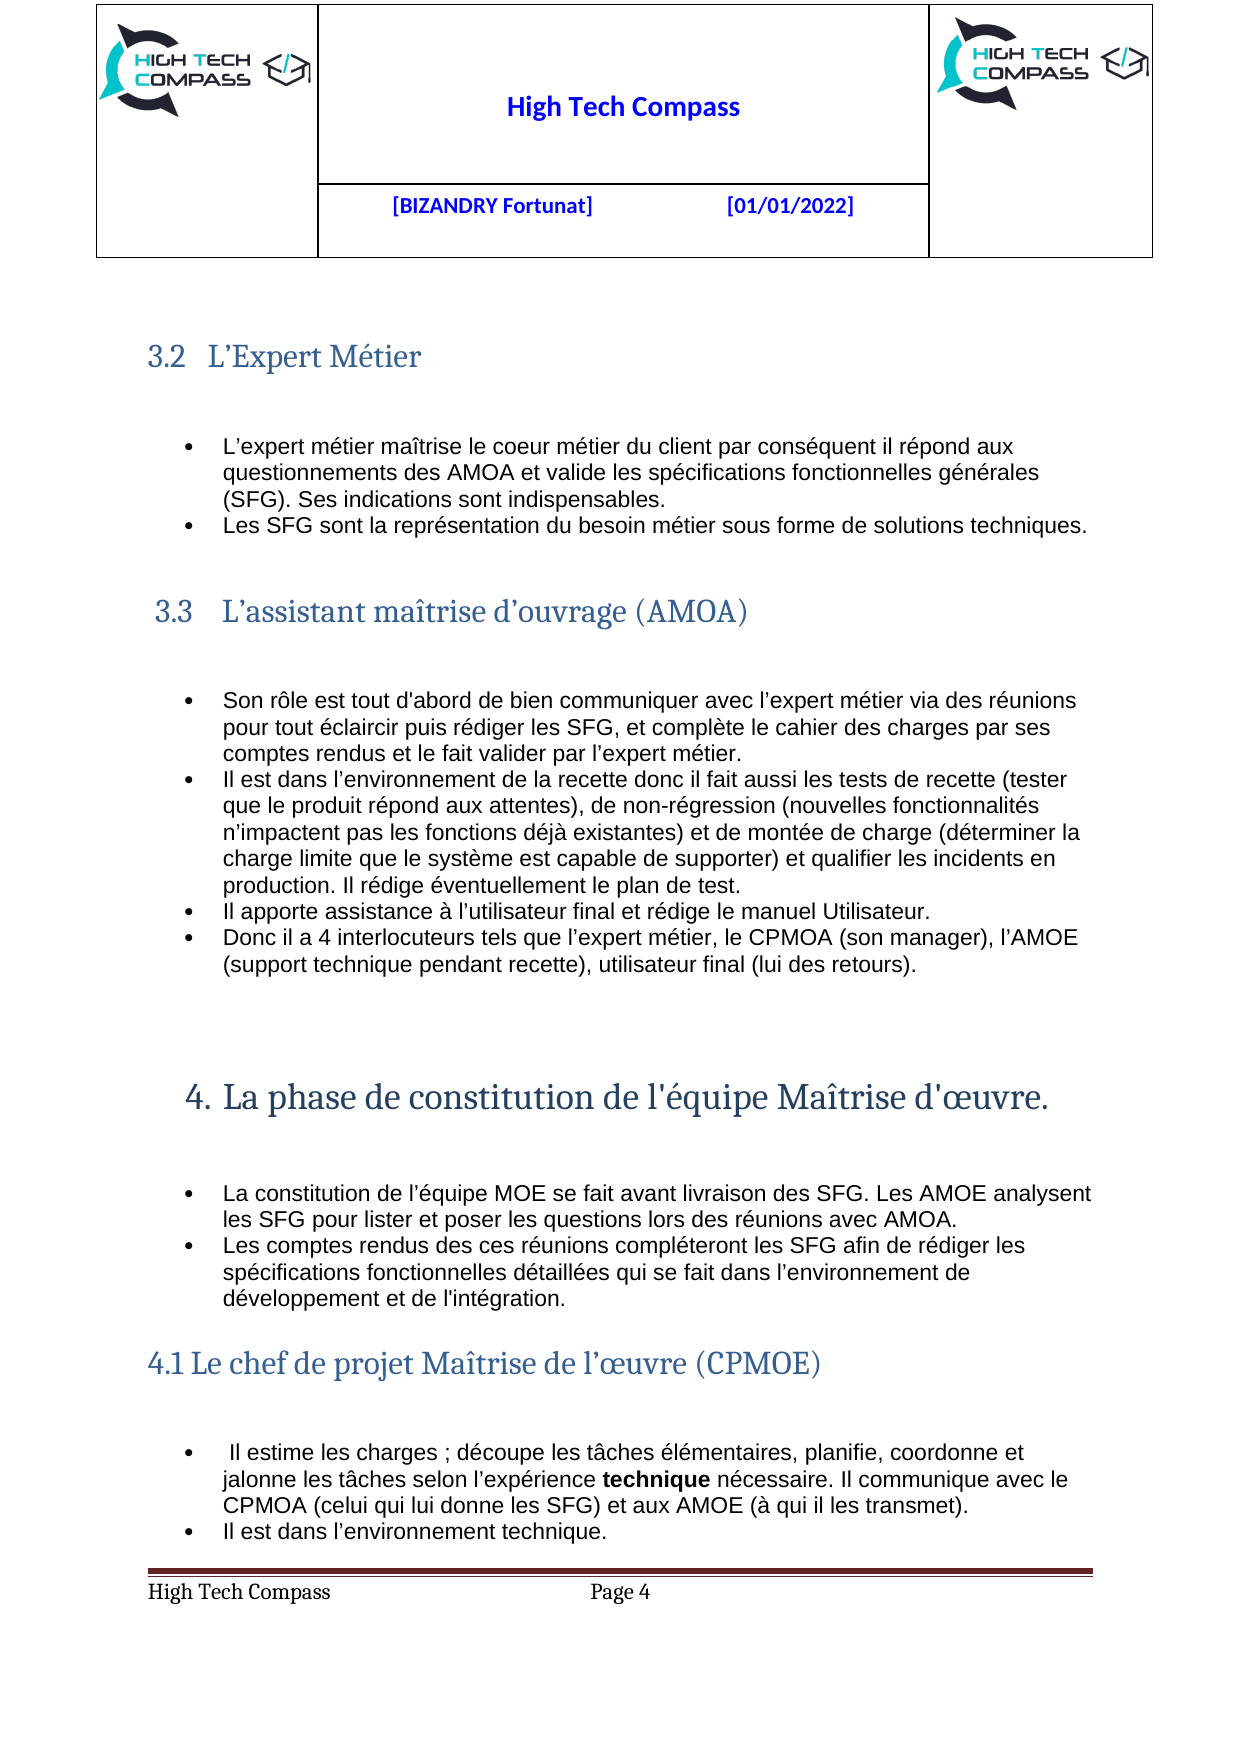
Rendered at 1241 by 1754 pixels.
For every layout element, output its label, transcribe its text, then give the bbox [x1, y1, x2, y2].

list Son rôle est tout d'abord de bien communiquer avec l’expert métier via des réunions pour tout éclaircir puis rédiger les SFG, et complète le cahier des charges par ses comptes rendus et le fait valider par l’expert métier. [185, 687, 1093, 766]
list Donc il a 4 interlocuteurs tels que l’expert métier, le CPMOA (son manager), l’AMOE (support technique pendant recette), utilisateur final (lui des retours). [185, 924, 1093, 977]
picture [98, 24, 311, 117]
subtitle 4.1 Le chef de projet Maîtrise de l’œuvre (CPMOE) [148, 1344, 1093, 1382]
list Les SFG sont la représentation du besoin métier sous forme de solutions techniques. [185, 512, 1093, 538]
subtitle La phase de constitution de l'équipe Maîtrise d'œuvre. [185, 1075, 1093, 1118]
list La constitution de l’équipe MOE se fait avant livraison des SFG. Les AMOE analysent les SFG pour lister et poser les questions lors des réunions avec AMOA. [185, 1179, 1093, 1232]
list Il apporte assistance à l’utilisateur final et rédige le manuel Utilisateur. [185, 898, 1093, 924]
list Les comptes rendus des ces réunions compléteront les SFG afin de rédiger les spécifications fonctionnelles détaillées qui se fait dans l’environnement de développement et de l'intégration. [185, 1232, 1093, 1311]
picture [936, 17, 1149, 110]
list L’expert métier maîtrise le coeur métier du client par conséquent il répond aux questionnements des AMOA et valide les spécifications fonctionnelles générales (SFG). Ses indications sont indispensables. [185, 433, 1093, 512]
subtitle 3.3 L’assistant maîtrise d’ouvrage (AMOA) [148, 592, 1093, 630]
subtitle 3.2 L’Expert Métier [148, 338, 1093, 376]
list Il est dans l’environnement de la recette donc il fait aussi les tests de recette (tester que le produit répond aux attentes), de non-régression (nouvelles fonctionnalités n’impactent pas les fonctions déjà existantes) et de montée de charge (déterminer la charge limite que le système est capable de supporter) et qualifier les incidents en production. Il rédige éventuellement le plan de test. [185, 766, 1093, 898]
list Il estime les charges ; découpe les tâches élémentaires, planifie, coordonne et jalonne les tâches selon l’expérience technique nécessaire. Il communique avec le CPMOA (celui qui lui donne les SFG) et aux AMOE (à qui il les transmet). [185, 1439, 1093, 1518]
list Il est dans l’environnement technique. [185, 1518, 1093, 1545]
